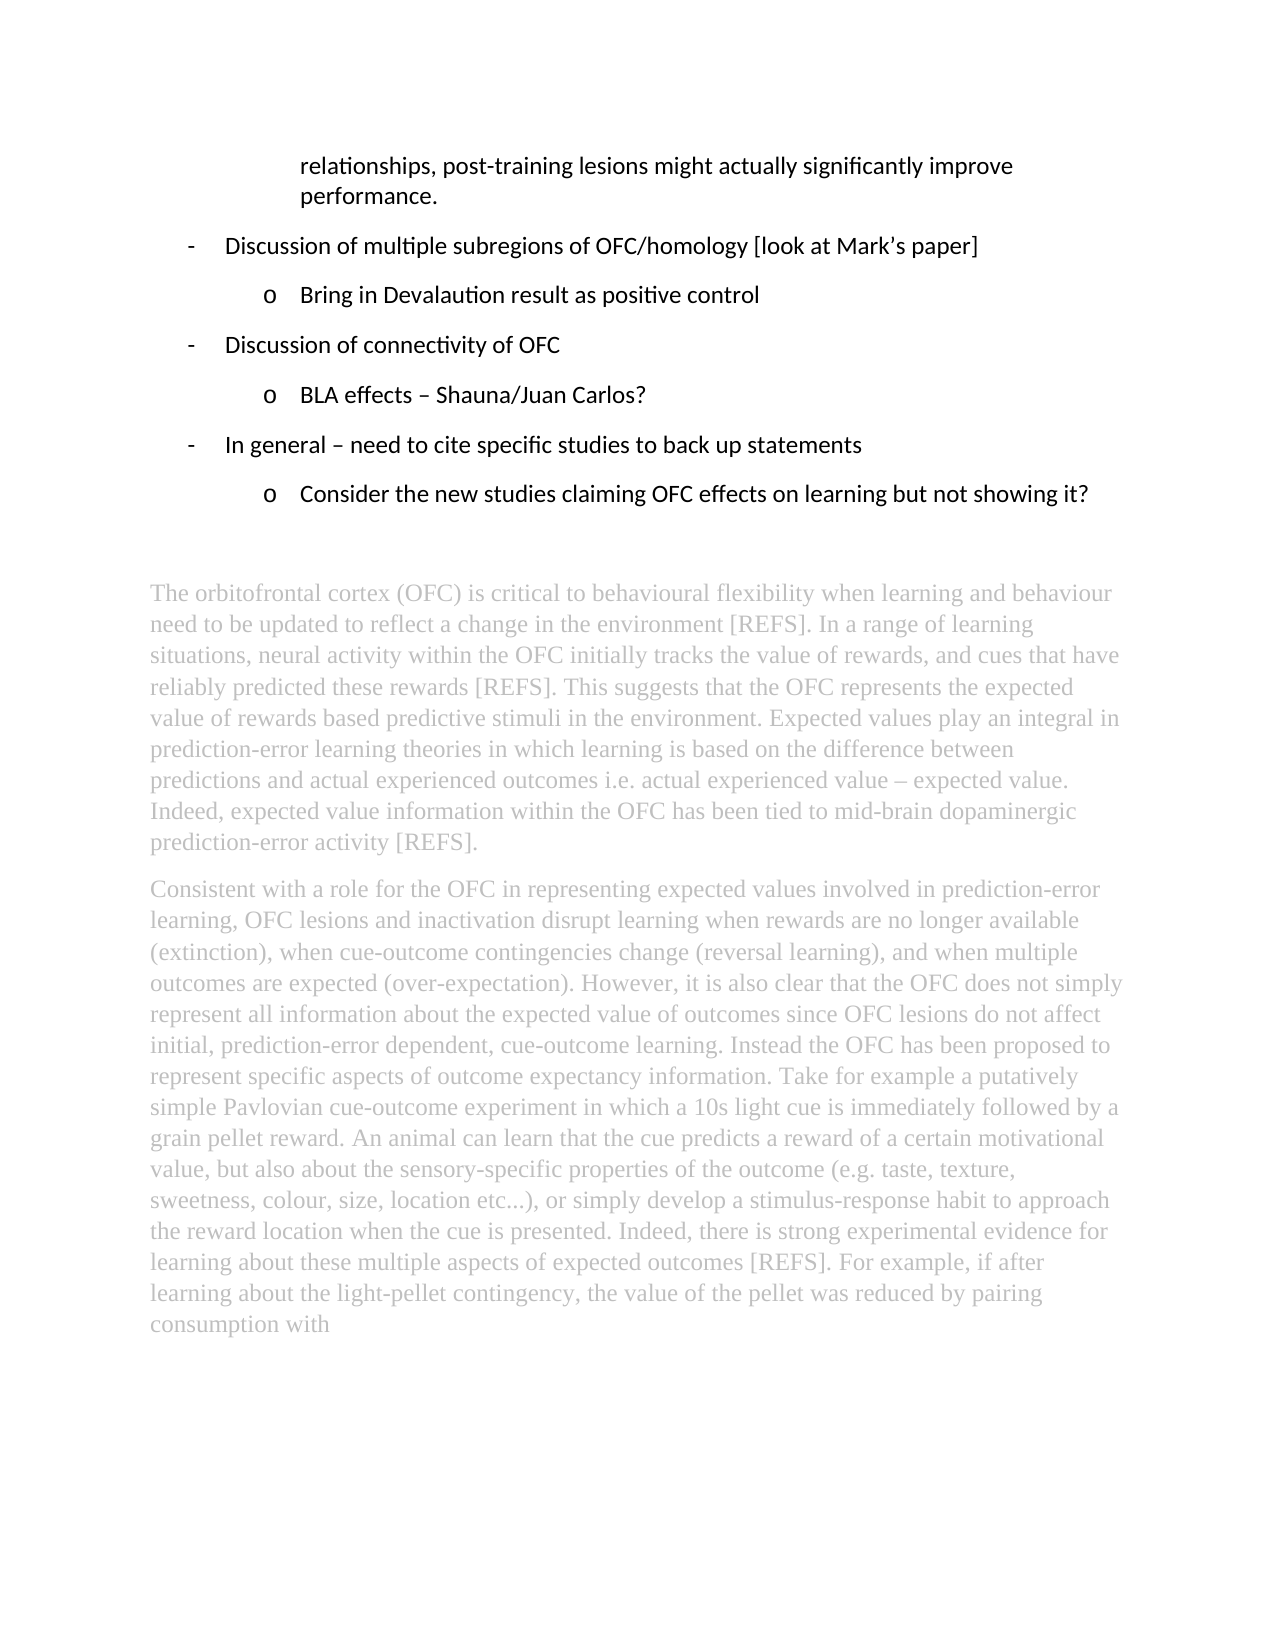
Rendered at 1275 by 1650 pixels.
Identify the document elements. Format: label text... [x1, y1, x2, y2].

list BLA effects – Shauna/Juan Carlos? [262, 379, 1125, 411]
text The orbitofrontal cortex (OFC) is critical to behavioural flexibility when learning and behaviour need to be updated to reflect a change in the environment [REFS]. In a range of learning situations, neural activity within the OFC initially tracks the value of rewards, and cues that have reliably predicted these rewards [REFS]. This suggests that the OFC represents the expected value of rewards based predictive stimuli in the environment. Expected values play an integral in prediction-error learning theories in which learning is based on the difference between predictions and actual experienced outcomes i.e. actual experienced value – expected value. Indeed, expected value information within the OFC has been tied to mid-brain dopaminergic prediction-error activity [REFS]. [150, 578, 1125, 856]
list Discussion of multiple subregions of OFC/homology [look at Mark’s paper] [187, 230, 1125, 260]
list In general – need to cite specific studies to back up statements [187, 429, 1125, 460]
text Consistent with a role for the OFC in representing expected values involved in prediction-error learning, OFC lesions and inactivation disrupt learning when rewards are no longer available (extinction), when cue-outcome contingencies change (reversal learning), and when multiple outcomes are expected (over-expectation). However, it is also clear that the OFC does not simply represent all information about the expected value of outcomes since OFC lesions do not affect initial, prediction-error dependent, cue-outcome learning. Instead the OFC has been proposed to represent specific aspects of outcome expectancy information. Take for example a putatively simple Pavlovian cue-outcome experiment in which a 10s light cue is immediately followed by a grain pellet reward. An animal can learn that the cue predicts a reward of a certain motivational value, but also about the sensory-specific properties of the outcome (e.g. taste, texture, sweetness, colour, size, location etc...), or simply develop a stimulus-response habit to approach the reward location when the cue is presented. Indeed, there is strong experimental evidence for learning about these multiple aspects of expected outcomes [REFS]. For example, if after learning about the light-pellet contingency, the value of the pellet was reduced by pairing consumption with [150, 874, 1125, 1338]
list Discussion of connectivity of OFC [187, 329, 1125, 360]
list Bring in Devalaution result as positive control [262, 279, 1125, 311]
list Consider the new studies claiming OFC effects on learning but not showing it? [262, 479, 1125, 510]
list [262, 150, 1125, 211]
